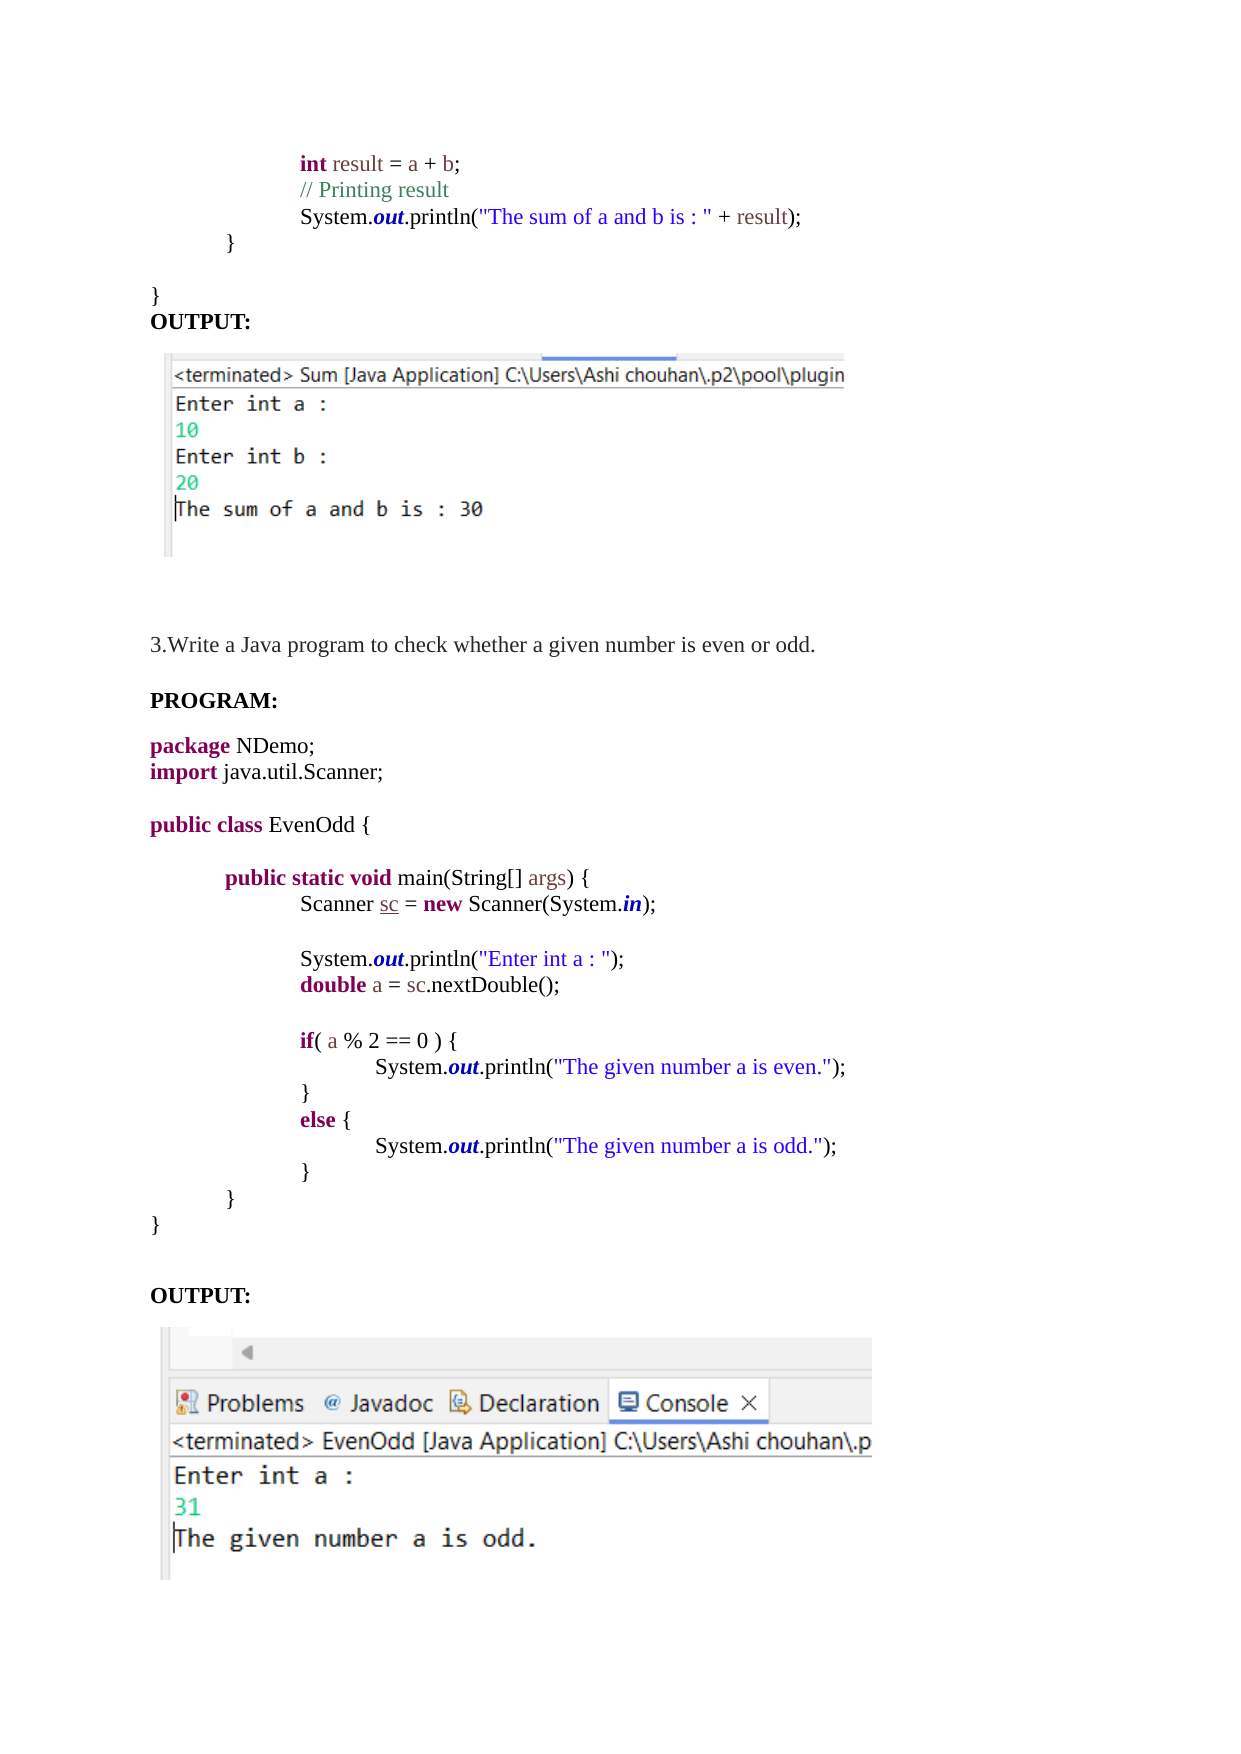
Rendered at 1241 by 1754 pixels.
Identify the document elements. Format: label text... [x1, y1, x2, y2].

text 3.Write a Java program to check whether a given number is even or odd. [150, 631, 1090, 658]
text PROGRAM: [150, 687, 1090, 713]
text // Printing result [150, 176, 1090, 203]
text System.out.println("The sum of a and b is : " + result); [150, 203, 1090, 229]
text Scanner sc = new Scanner(System.in); [150, 890, 1090, 916]
text } [150, 1185, 1090, 1211]
text double a = sc.nextDouble(); [150, 972, 1090, 998]
picture [150, 353, 844, 557]
text } [150, 1158, 1090, 1185]
text System.out.println("Enter int a : "); [150, 945, 1090, 972]
text int result = a + b; [150, 150, 1090, 176]
text } [150, 282, 1090, 308]
text System.out.println("The given number a is even."); [150, 1053, 1090, 1079]
text } [150, 1079, 1090, 1106]
text else { [150, 1106, 1090, 1132]
text OUTPUT: [150, 308, 1090, 334]
text } [150, 1211, 1090, 1237]
text System.out.println("The given number a is odd."); [150, 1132, 1090, 1158]
text OUTPUT: [150, 1283, 1090, 1309]
picture [150, 1327, 872, 1580]
text package NDemo; [150, 732, 1090, 758]
text if( a % 2 == 0 ) { [150, 1027, 1090, 1053]
text public static void main(String[] args) { [150, 864, 1090, 890]
text } [150, 229, 1090, 255]
text public class EvenOdd { [150, 811, 1090, 837]
text import java.util.Scanner; [150, 758, 1090, 785]
